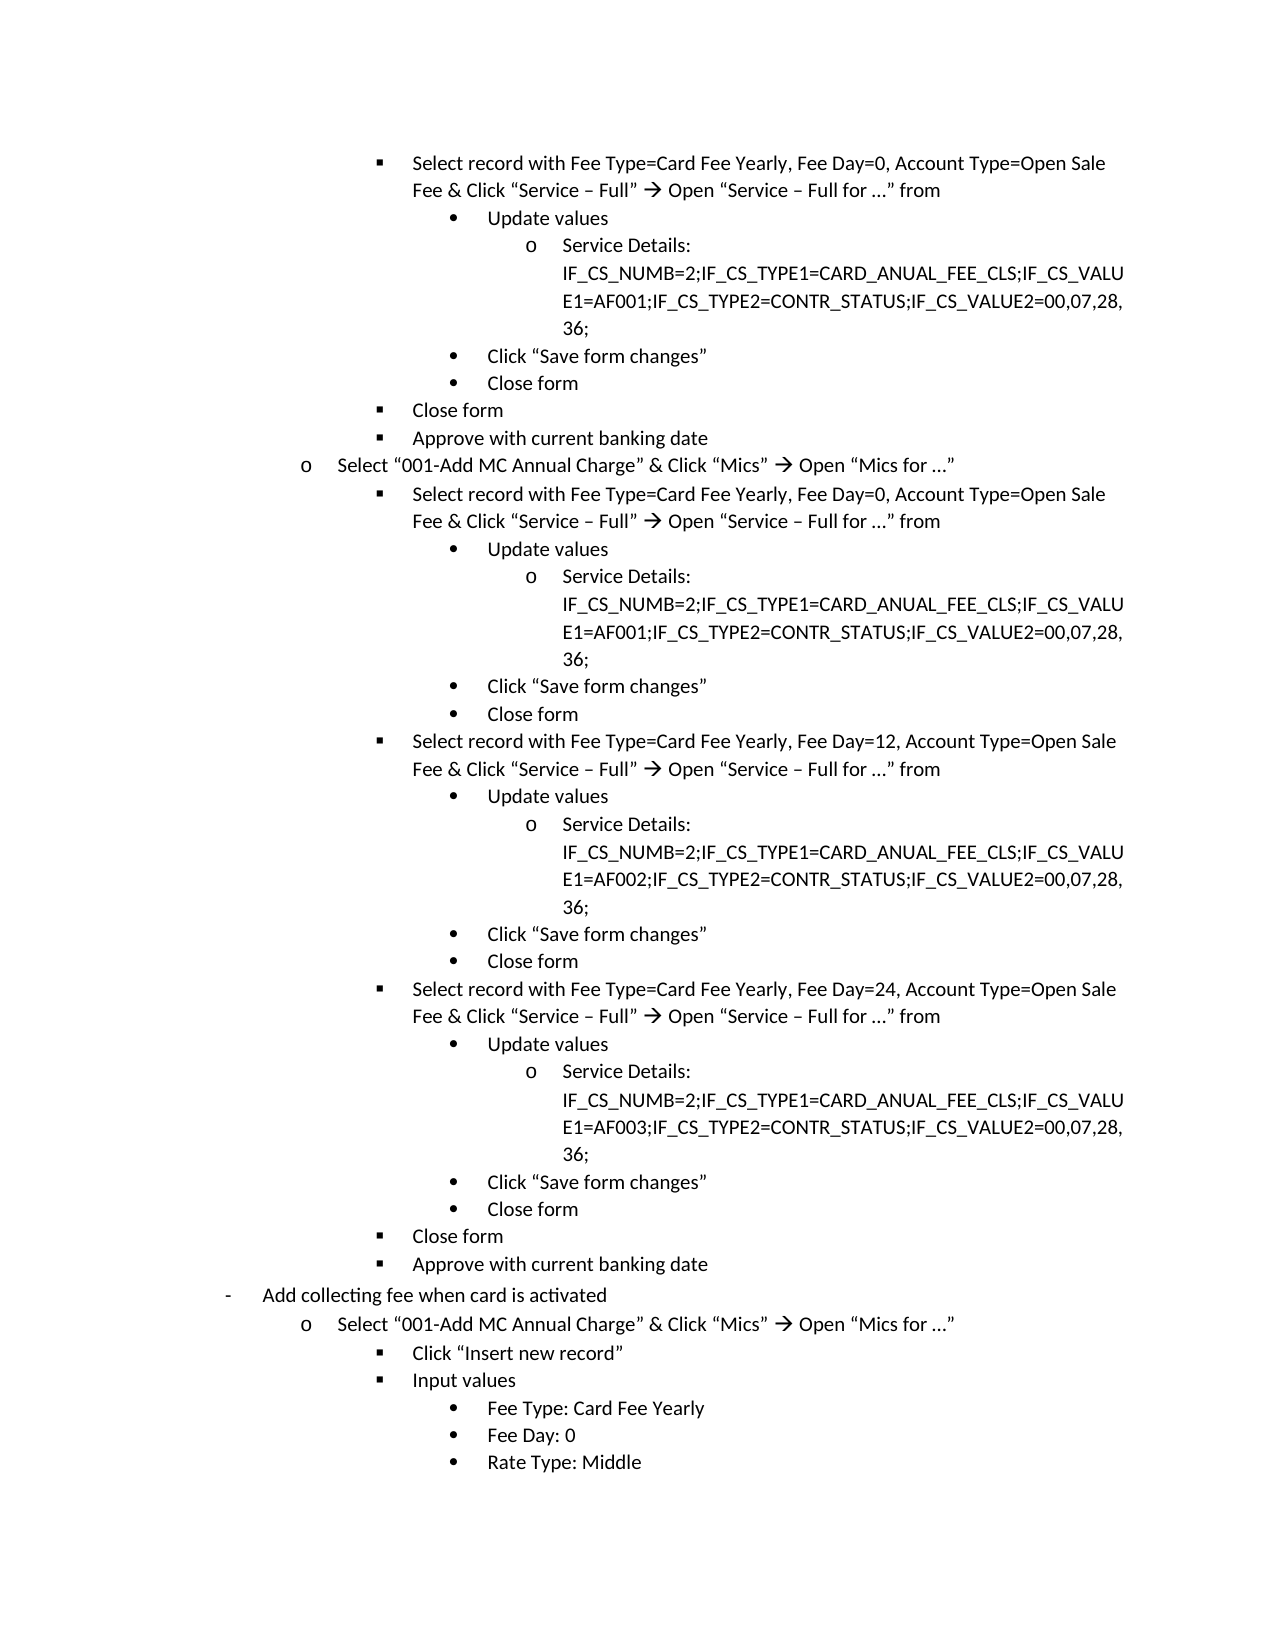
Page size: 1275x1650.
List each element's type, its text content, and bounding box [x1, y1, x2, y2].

list Click “Save form changes” [450, 921, 1125, 947]
list Update values [450, 536, 1125, 561]
list Fee Type: Card Fee Yearly [450, 1395, 1125, 1420]
list Approve with current banking date [375, 1251, 1125, 1277]
list Click “Save form changes” [450, 1169, 1125, 1194]
list Click “Insert new record” [375, 1340, 1125, 1365]
list Approve with current banking date [375, 425, 1125, 450]
list Close form [375, 1224, 1125, 1249]
list Service Details: IF_CS_NUMB=2;IF_CS_TYPE1=CARD_ANUAL_FEE_CLS;IF_CS_VALUE1=AF001;IF_CS_TYPE2=CONTR_STATUS;IF_CS_VALUE2=00,07,28,36; [525, 563, 1125, 672]
list Click “Save form changes” [450, 674, 1125, 699]
list Update values [450, 1031, 1125, 1056]
list Close form [375, 398, 1125, 423]
list Add collecting fee when card is activated [225, 1278, 1125, 1309]
list Close form [450, 370, 1125, 396]
list Close form [450, 1196, 1125, 1222]
list Service Details: IF_CS_NUMB=2;IF_CS_TYPE1=CARD_ANUAL_FEE_CLS;IF_CS_VALUE1=AF002;IF_CS_TYPE2=CONTR_STATUS;IF_CS_VALUE2=00,07,28,36; [525, 811, 1125, 919]
list Fee Day: 0 [450, 1422, 1125, 1448]
list Select “001-Add MC Annual Charge” & Click “Mics” Open “Mics for …” [300, 452, 1125, 479]
list Update values [450, 205, 1125, 230]
list Service Details: IF_CS_NUMB=2;IF_CS_TYPE1=CARD_ANUAL_FEE_CLS;IF_CS_VALUE1=AF003;IF_CS_TYPE2=CONTR_STATUS;IF_CS_VALUE2=00,07,28,36; [525, 1058, 1125, 1167]
list Close form [450, 701, 1125, 727]
list Update values [450, 783, 1125, 809]
list Service Details: IF_CS_NUMB=2;IF_CS_TYPE1=CARD_ANUAL_FEE_CLS;IF_CS_VALUE1=AF001;IF_CS_TYPE2=CONTR_STATUS;IF_CS_VALUE2=00,07,28,36; [525, 232, 1125, 341]
list Select record with Fee Type=Card Fee Yearly, Fee Day=0, Account Type=Open Sale Fee & Click “Service – Full” Open “Service – Full for …” from [375, 150, 1125, 203]
list Select record with Fee Type=Card Fee Yearly, Fee Day=12, Account Type=Open Sale Fee & Click “Service – Full” Open “Service – Full for …” from [375, 728, 1125, 781]
list Click “Save form changes” [450, 343, 1125, 368]
list Select record with Fee Type=Card Fee Yearly, Fee Day=0, Account Type=Open Sale Fee & Click “Service – Full” Open “Service – Full for …” from [375, 481, 1125, 534]
list Select “001-Add MC Annual Charge” & Click “Mics” Open “Mics for …” [300, 1311, 1125, 1338]
list Rate Type: Middle [450, 1449, 1125, 1475]
list Input values [375, 1367, 1125, 1393]
list Close form [450, 949, 1125, 974]
list Select record with Fee Type=Card Fee Yearly, Fee Day=24, Account Type=Open Sale Fee & Click “Service – Full” Open “Service – Full for …” from [375, 976, 1125, 1029]
